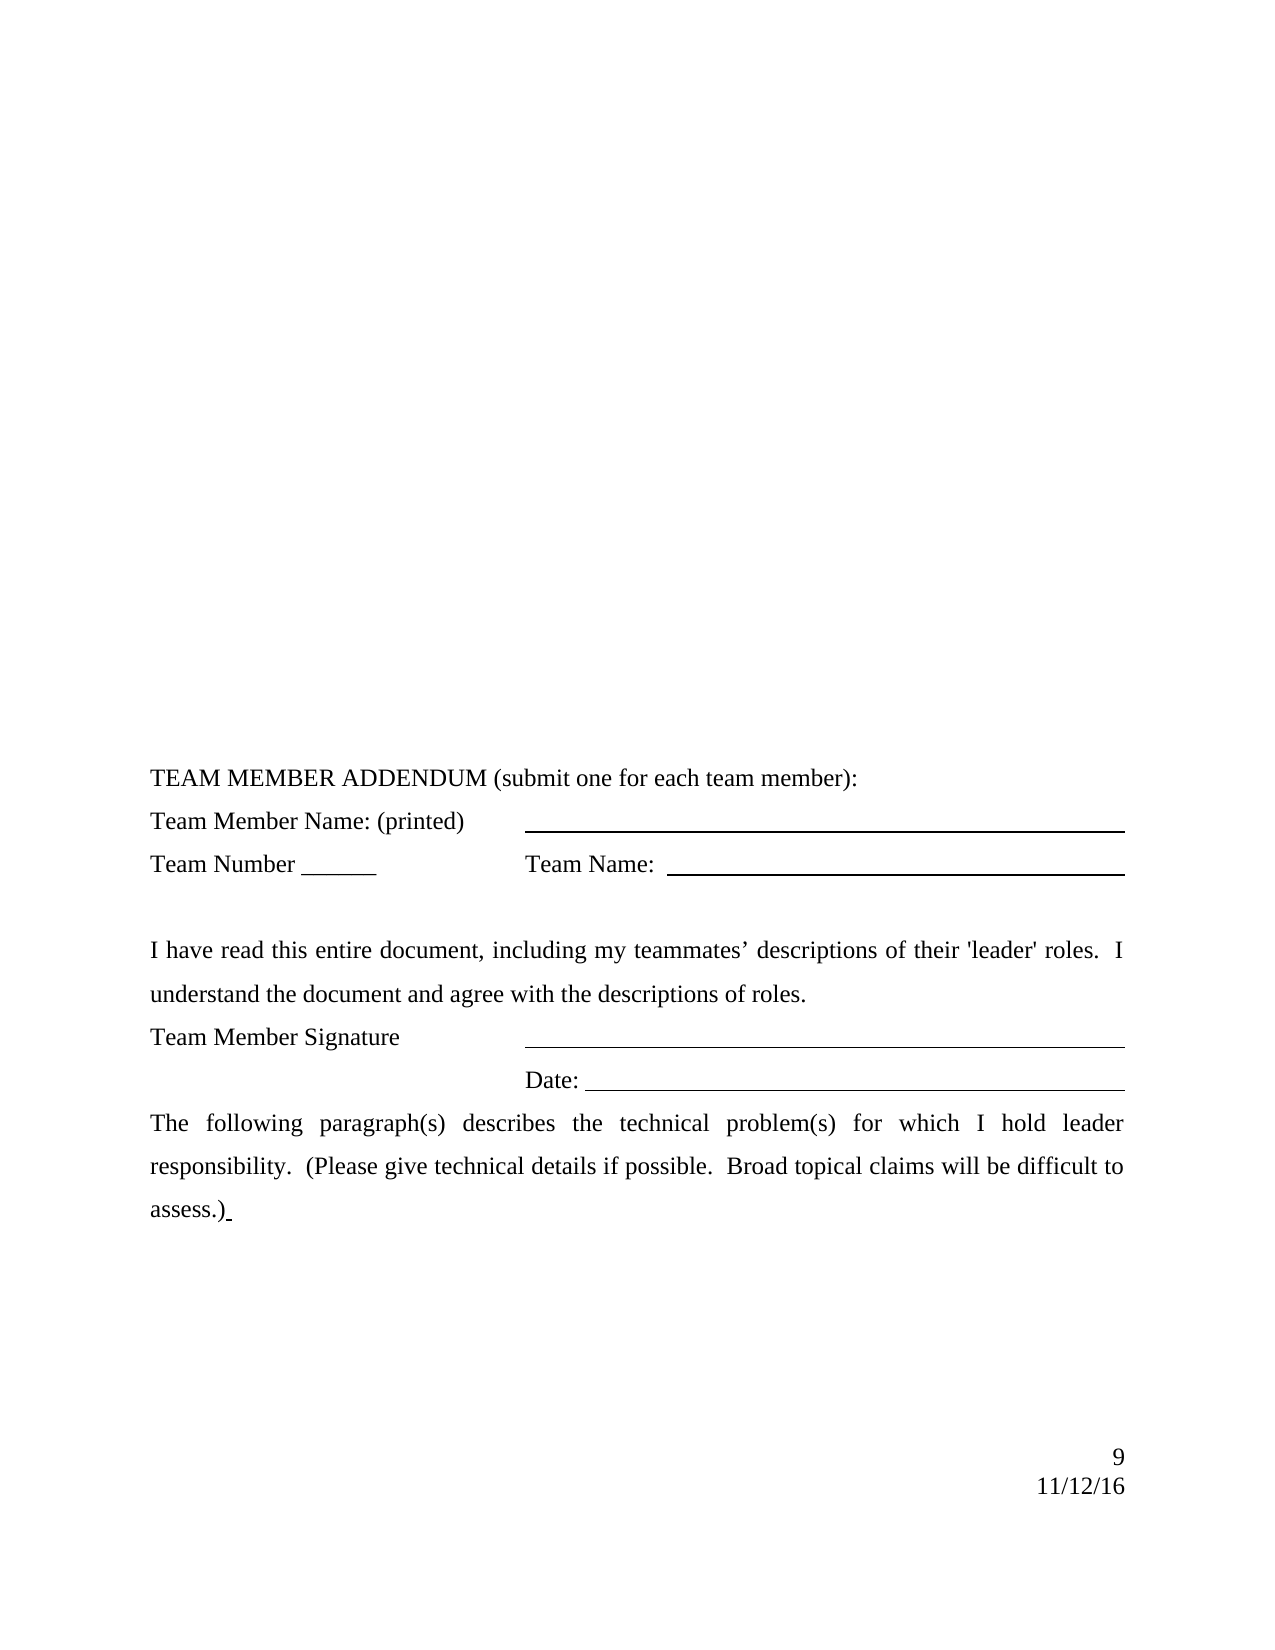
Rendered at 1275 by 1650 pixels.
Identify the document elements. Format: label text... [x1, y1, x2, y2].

text Date: [150, 1065, 1125, 1094]
text The following paragraph(s) describes the technical problem(s) for which I hold leader responsibility. (Please give technical details if possible. Broad topical claims will be difficult to assess.) [150, 1108, 1125, 1223]
text I have read this entire document, including my teammates’ descriptions of their 'leader' roles. I understand the document and agree with the descriptions of roles. [150, 936, 1125, 1007]
text TEAM MEMBER ADDENDUM (submit one for each team member): [150, 763, 1125, 792]
text Team Member Name: (printed) [150, 806, 1125, 835]
text Team Member Signature [150, 1022, 1125, 1051]
text Team Number ______ Team Name: [150, 849, 1125, 878]
